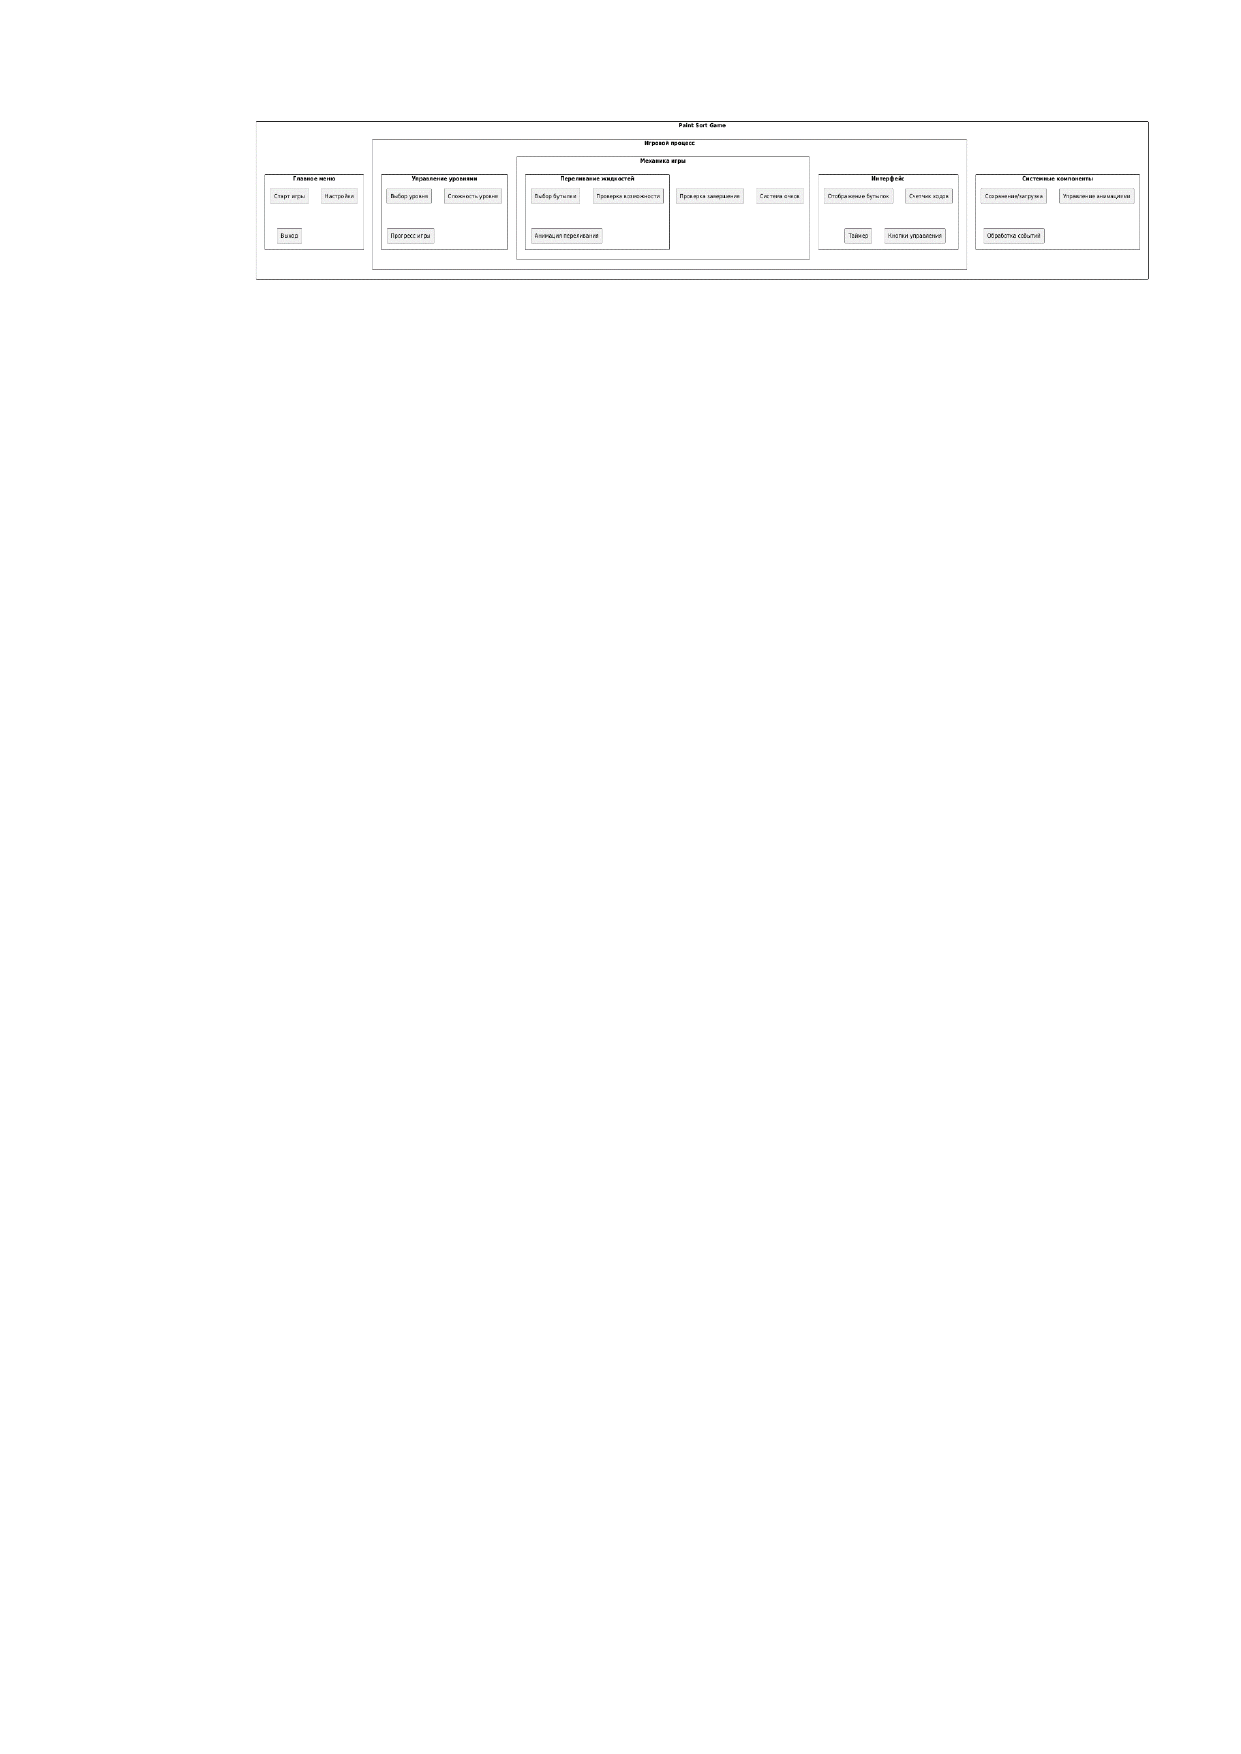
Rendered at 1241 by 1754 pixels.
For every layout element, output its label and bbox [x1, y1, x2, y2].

picture [253, 118, 1150, 281]
